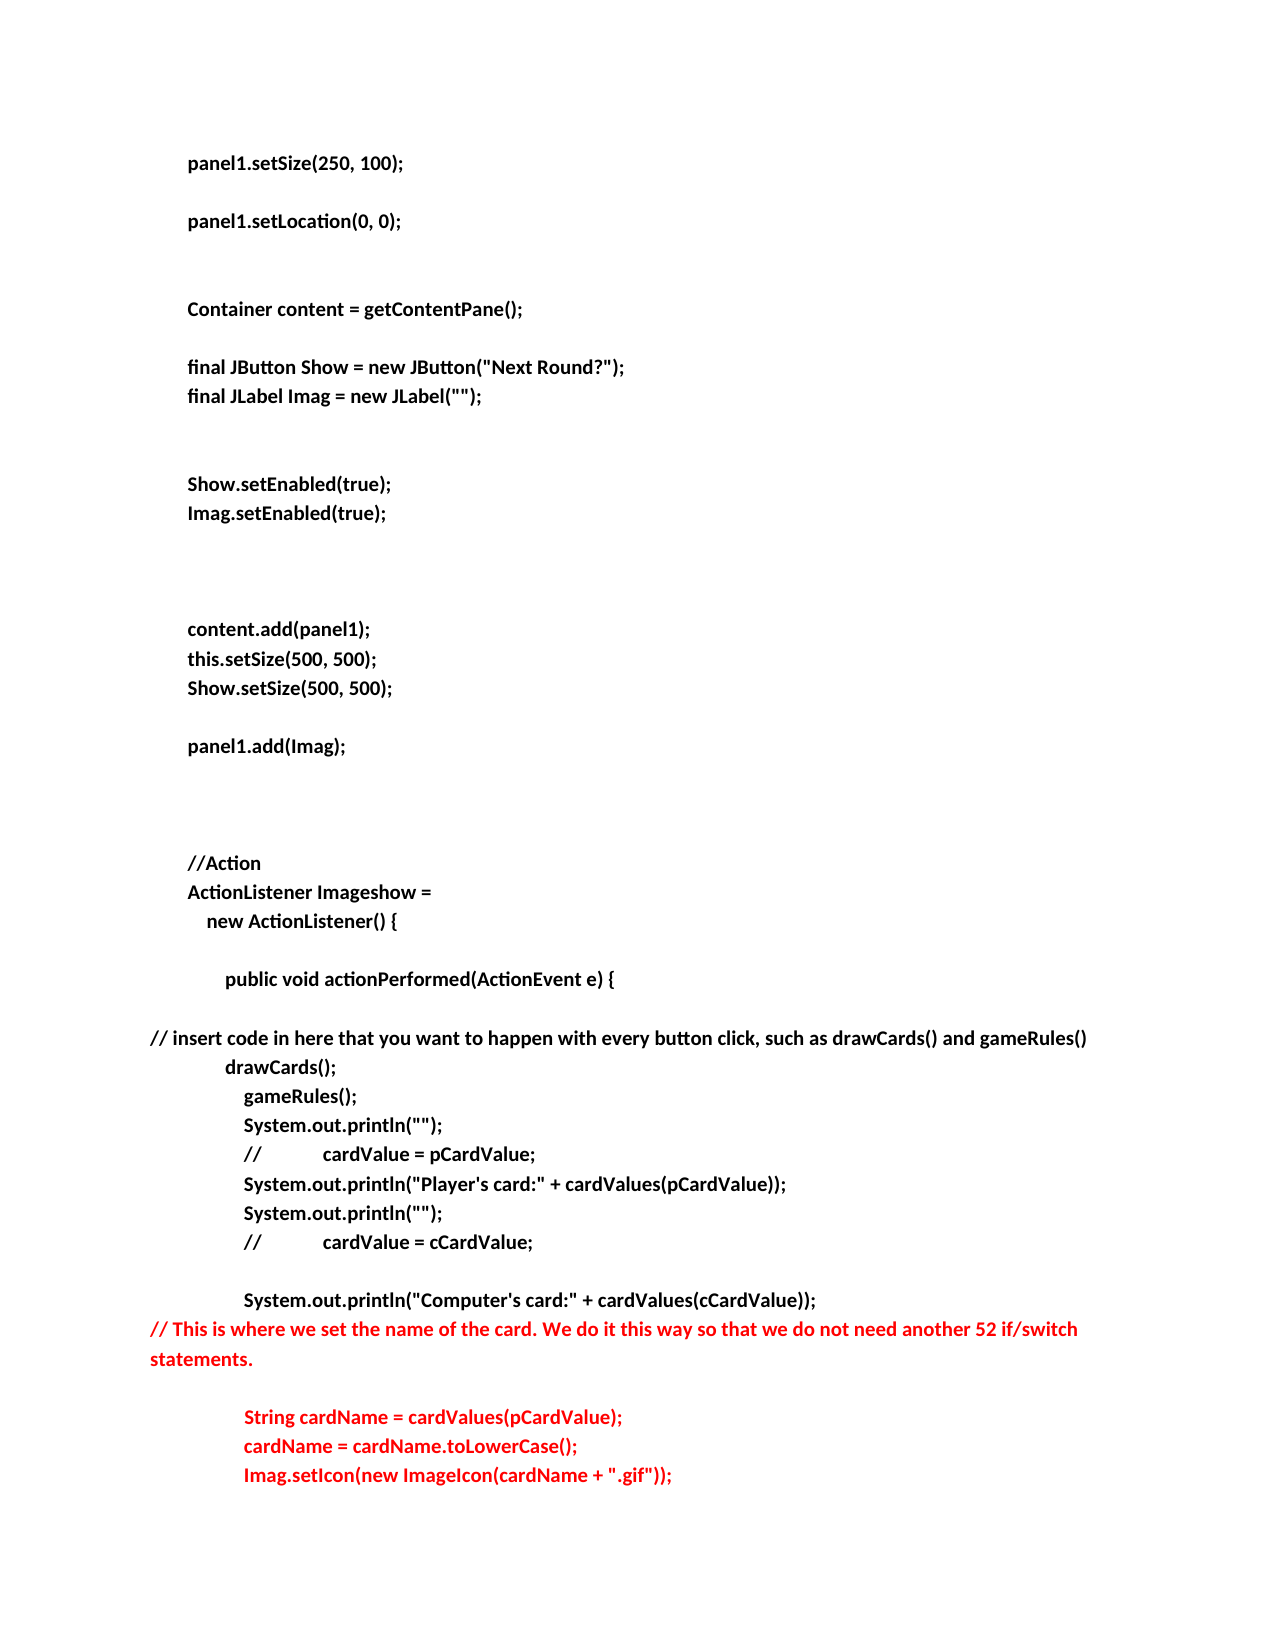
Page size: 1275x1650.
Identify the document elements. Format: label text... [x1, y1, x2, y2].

text Imag.setIcon(new ImageIcon(cardName + ".gif")); [150, 1462, 1125, 1488]
text final JLabel Imag = new JLabel(""); [150, 383, 1125, 409]
text content.add(panel1); [150, 617, 1125, 642]
text public void actionPerformed(ActionEvent e) { [150, 967, 1125, 992]
text this.setSize(500, 500); [150, 646, 1125, 671]
text Imag.setEnabled(true); [150, 500, 1125, 525]
text System.out.println("Computer's card:" + cardValues(cCardValue)); [150, 1287, 1125, 1313]
text System.out.println(""); [150, 1112, 1125, 1138]
text System.out.println(""); [150, 1200, 1125, 1225]
text panel1.setLocation(0, 0); [150, 208, 1125, 234]
text gameRules(); [150, 1083, 1125, 1109]
text //Action [150, 850, 1125, 875]
text // cardValue = cCardValue; [150, 1229, 1125, 1254]
text Container content = getContentPane(); [150, 296, 1125, 321]
text panel1.setSize(250, 100); [150, 150, 1125, 175]
text new ActionListener() { [150, 908, 1125, 934]
text // This is where we set the name of the card. We do it this way so that we do not need another 52 if/switch statements. [150, 1317, 1125, 1371]
text String cardName = cardValues(pCardValue); [150, 1404, 1125, 1429]
text cardName = cardName.toLowerCase(); [150, 1433, 1125, 1459]
text drawCards(); [225, 1054, 1125, 1079]
text Show.setEnabled(true); [150, 471, 1125, 496]
text // insert code in here that you want to happen with every button click, such as drawCards() and gameRules() [150, 1025, 1125, 1050]
text final JButton Show = new JButton("Next Round?"); [150, 354, 1125, 379]
text // cardValue = pCardValue; [150, 1142, 1125, 1167]
text Show.setSize(500, 500); [150, 675, 1125, 700]
text System.out.println("Player's card:" + cardValues(pCardValue)); [150, 1171, 1125, 1196]
text panel1.add(Imag); [150, 733, 1125, 759]
text ActionListener Imageshow = [150, 879, 1125, 904]
